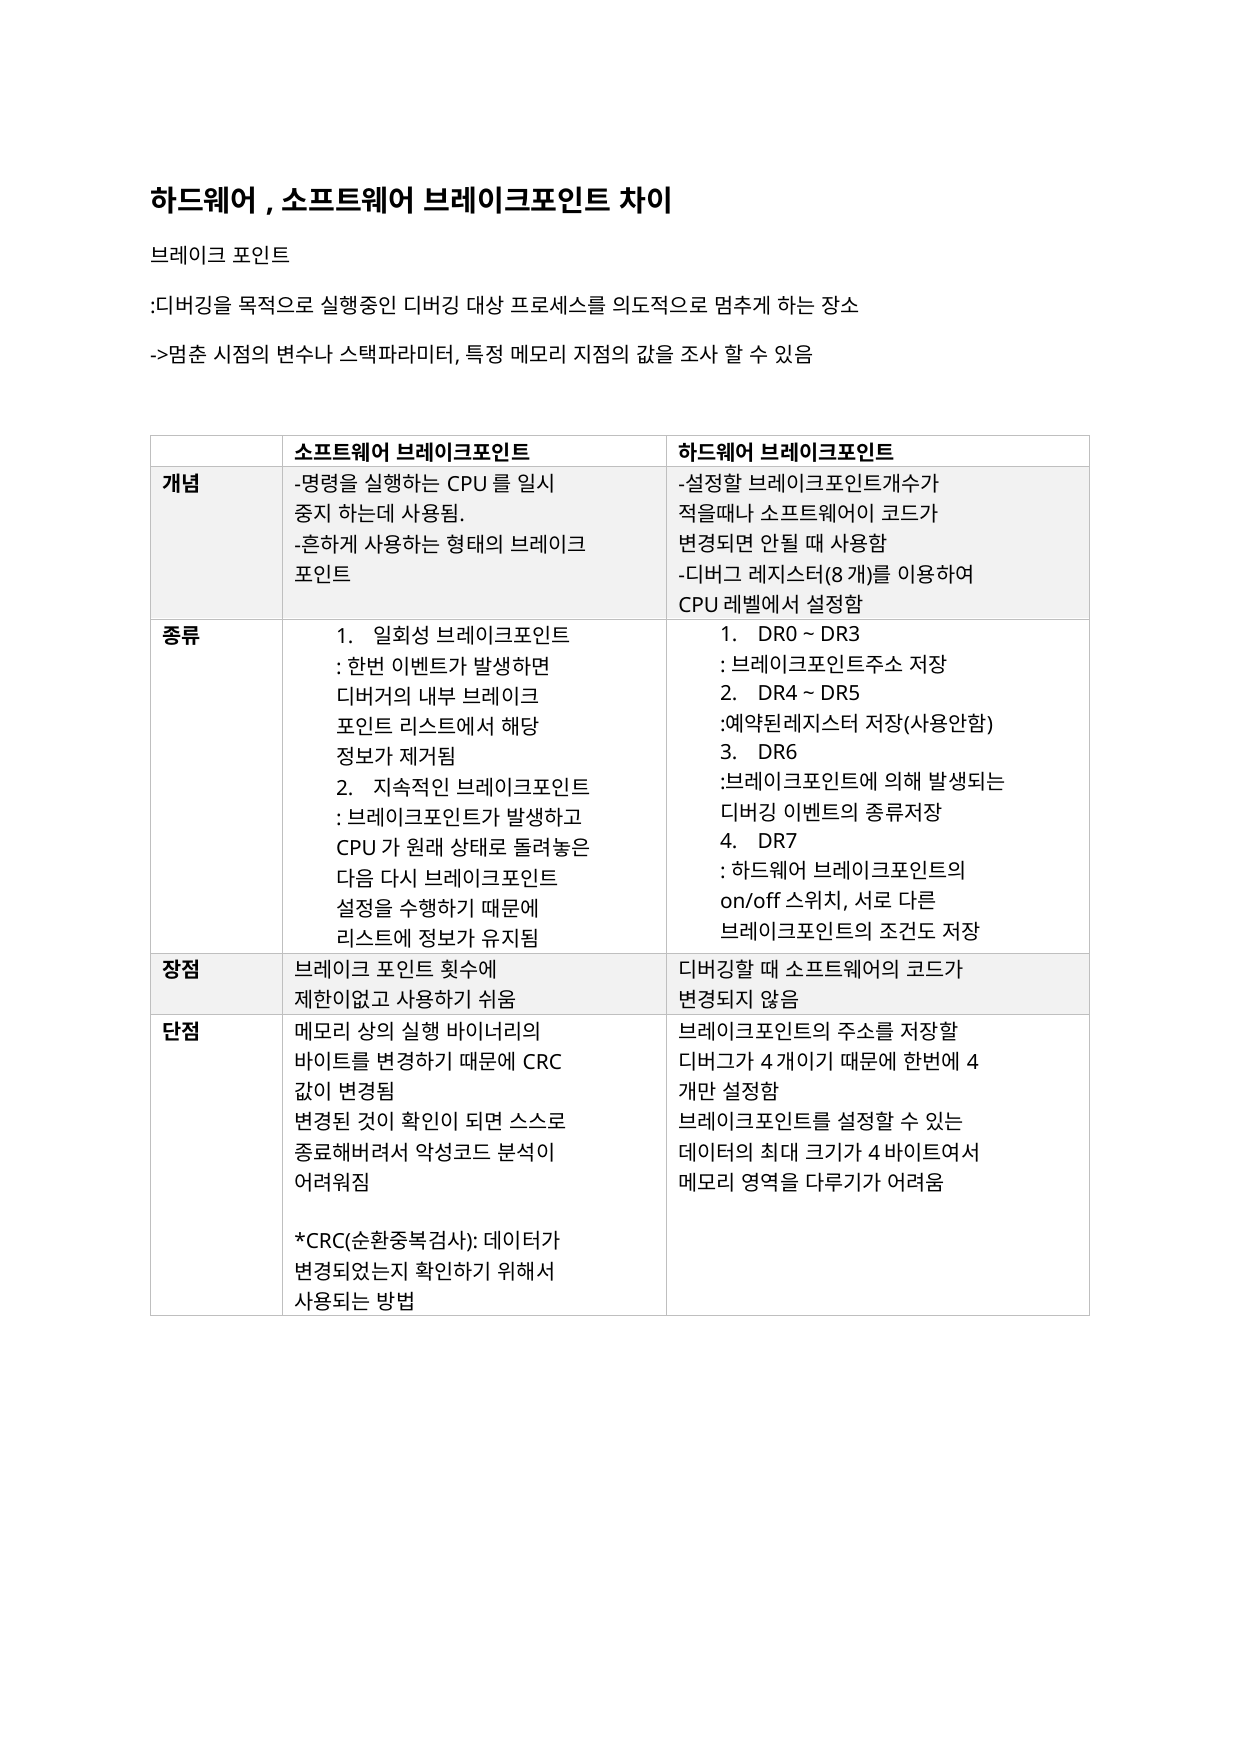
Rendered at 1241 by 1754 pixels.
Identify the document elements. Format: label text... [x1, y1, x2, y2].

text :디버깅을 목적으로 실행중인 디버깅 대상 프로세스를 의도적으로 멈추게 하는 장소 [150, 289, 1032, 319]
table_cell 단점 [151, 1015, 282, 1315]
table_cell 장점 [151, 954, 282, 1014]
table_cell 종류 [151, 620, 282, 952]
table_cell -설정할 브레이크포인트개수가 적을때나 소프트웨어이 코드가 변경되면 안될 때 사용함 -디버그 레지스터(8개)를 이용하여 CPU레벨에서 설정함 [667, 467, 1089, 618]
table_cell DR0 ~ DR3 : 브레이크포인트주소 저장 DR4 ~ DR5 :예약된레지스터 저장(사용안함) DR6 :브레이크포인트에 의해 발생되는 디버깅 이벤트의 종류저장 DR7 : 하드웨어 브레이크포인트의 on/off 스위치, 서로 다른 브레이크포인트의 조건도 저장 [667, 620, 1089, 952]
text 하드웨어 , 소프트웨어 브레이크포인트 차이 [150, 177, 1032, 219]
text ->멈춘 시점의 변수나 스택파라미터, 특정 메모리 지점의 값을 조사 할 수 있음 [150, 338, 1032, 368]
table_cell 메모리 상의 실행 바이너리의 바이트를 변경하기 때문에 CRC값이 변경됨 변경된 것이 확인이 되면 스스로 종료해버려서 악성코드 분석이 어려워짐 *CRC(순환중복검사): 데이터가 변경되었는지 확인하기 위해서 사용되는 방법 [283, 1015, 666, 1315]
table_cell 브레이크포인트의 주소를 저장할 디버그가 4개이기 때문에 한번에 4개만 설정함 브레이크포인트를 설정할 수 있는 데이터의 최대 크기가 4바이트여서 메모리 영역을 다루기가 어려움 [667, 1015, 1089, 1315]
table_header [151, 436, 282, 466]
table_cell -명령을 실행하는 CPU를 일시 중지 하는데 사용됨. -흔하게 사용하는 형태의 브레이크 포인트 [283, 467, 666, 618]
text 브레이크 포인트 [150, 239, 1032, 270]
table_cell 브레이크 포인트 횟수에 제한이없고 사용하기 쉬움 [283, 954, 666, 1014]
table_cell 디버깅할 때 소프트웨어의 코드가 변경되지 않음 [667, 954, 1089, 1014]
table_cell 일회성 브레이크포인트 : 한번 이벤트가 발생하면 디버거의 내부 브레이크 포인트 리스트에서 해당 정보가 제거됨 지속적인 브레이크포인트 : 브레이크포인트가 발생하고 CPU가 원래 상태로 돌려놓은 다음 다시 브레이크포인트 설정을 수행하기 때문에 리스트에 정보가 유지됨 [283, 620, 666, 952]
table_cell 개념 [151, 467, 282, 618]
table_header 소프트웨어 브레이크포인트 [283, 436, 666, 466]
table_header 하드웨어 브레이크포인트 [667, 436, 1089, 466]
